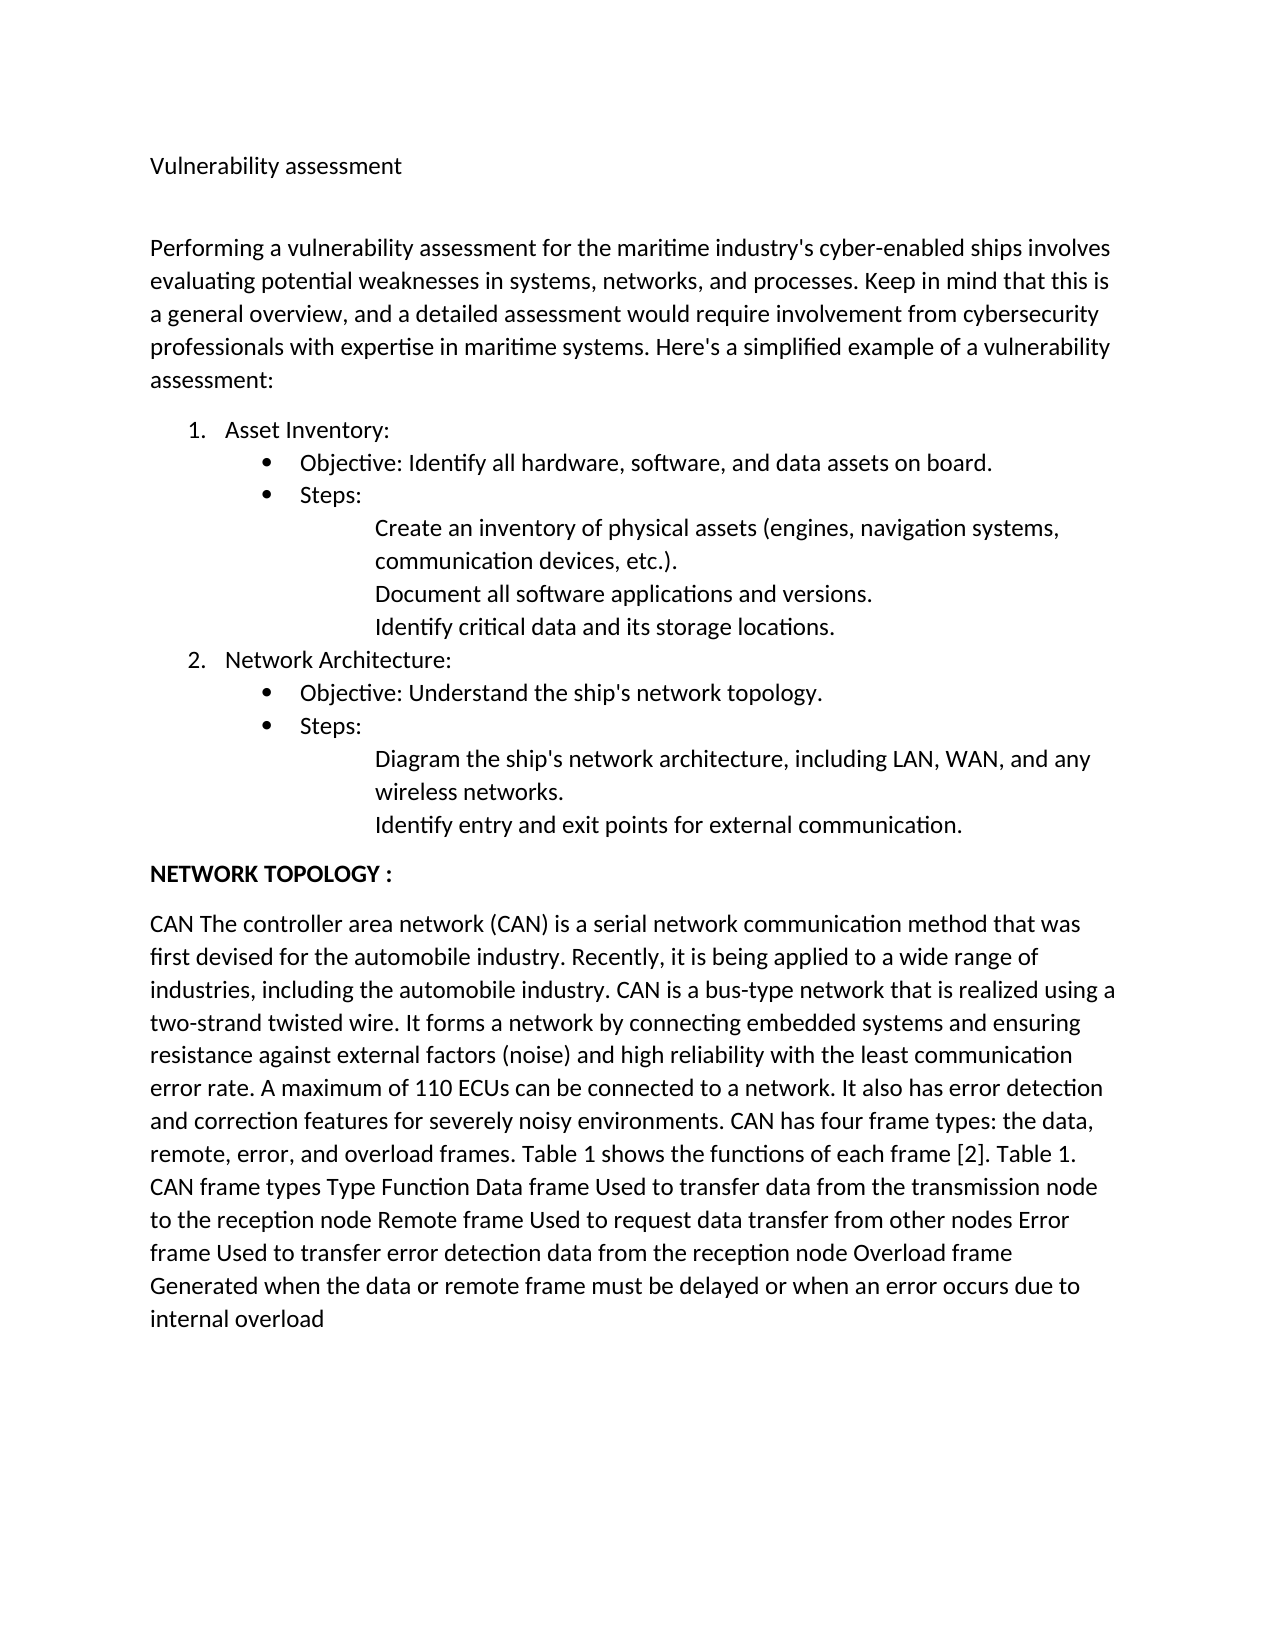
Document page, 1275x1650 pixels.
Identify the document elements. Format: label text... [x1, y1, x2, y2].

text NETWORK TOPOLOGY : [150, 858, 1125, 889]
list Identify critical data and its storage locations. [375, 611, 1125, 642]
list Network Architecture: [187, 644, 1125, 675]
list Document all software applications and versions. [375, 578, 1125, 609]
list Objective: Identify all hardware, software, and data assets on board. [262, 447, 1125, 477]
list Steps: [262, 710, 1125, 741]
list Objective: Understand the ship's network topology. [262, 677, 1125, 708]
list Create an inventory of physical assets (engines, navigation systems, communication devices, etc.). [375, 512, 1125, 576]
text Vulnerability assessment [150, 150, 1125, 181]
list Asset Inventory: [187, 414, 1125, 444]
list Steps: [262, 479, 1125, 510]
text CAN The controller area network (CAN) is a serial network communication method that was first devised for the automobile industry. Recently, it is being applied to a wide range of industries, including the automobile industry. CAN is a bus-type network that is realized using a two-strand twisted wire. It forms a network by connecting embedded systems and ensuring resistance against external factors (noise) and high reliability with the least communication error rate. A maximum of 110 ECUs can be connected to a network. It also has error detection and correction features for severely noisy environments. CAN has four frame types: the data, remote, error, and overload frames. Table 1 shows the functions of each frame [2]. Table 1. CAN frame types Type Function Data frame Used to transfer data from the transmission node to the reception node Remote frame Used to request data transfer from other nodes Error frame Used to transfer error detection data from the reception node Overload frame Generated when the data or remote frame must be delayed or when an error occurs due to internal overload [150, 908, 1125, 1333]
list Diagram the ship's network architecture, including LAN, WAN, and any wireless networks. [375, 743, 1125, 806]
list Identify entry and exit points for external communication. [375, 809, 1125, 839]
text Performing a vulnerability assessment for the maritime industry's cyber-enabled ships involves evaluating potential weaknesses in systems, networks, and processes. Keep in mind that this is a general overview, and a detailed assessment would require involvement from cybersecurity professionals with expertise in maritime systems. Here's a simplified example of a vulnerability assessment: [150, 199, 1125, 395]
